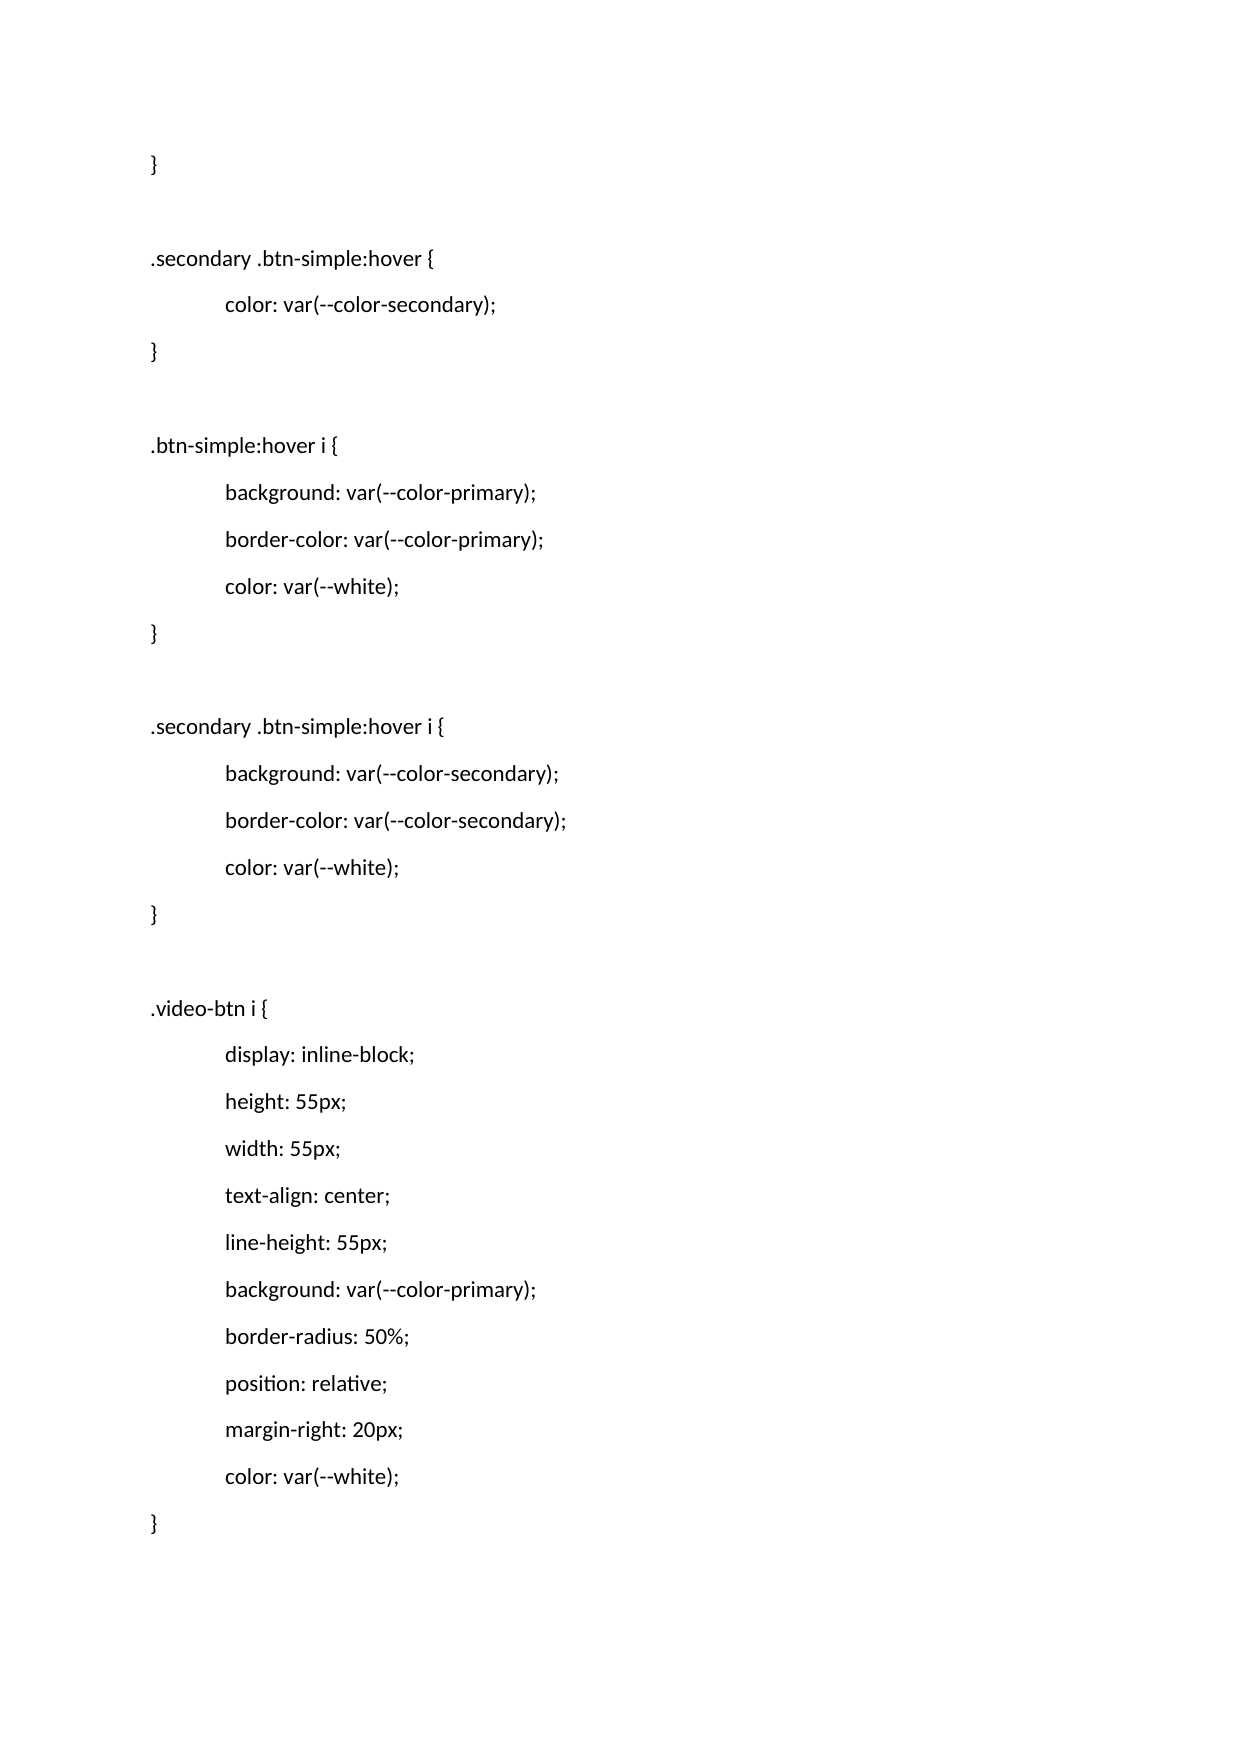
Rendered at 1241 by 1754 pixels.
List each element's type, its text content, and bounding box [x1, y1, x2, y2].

text color: var(--white); [150, 572, 1090, 600]
text border-radius: 50%; [150, 1322, 1090, 1350]
text position: relative; [150, 1369, 1090, 1397]
text background: var(--color-primary); [150, 1275, 1090, 1303]
text background: var(--color-secondary); [150, 759, 1090, 787]
text } [150, 150, 1090, 178]
text margin-right: 20px; [150, 1416, 1090, 1444]
text .secondary .btn-simple:hover { [150, 244, 1090, 272]
text .btn-simple:hover i { [150, 431, 1090, 459]
text width: 55px; [150, 1134, 1090, 1162]
text color: var(--white); [150, 853, 1090, 881]
text height: 55px; [150, 1087, 1090, 1116]
text border-color: var(--color-primary); [150, 525, 1090, 553]
text color: var(--color-secondary); [150, 291, 1090, 319]
text .video-btn i { [150, 994, 1090, 1022]
text color: var(--white); [150, 1462, 1090, 1491]
text } [150, 900, 1090, 928]
text } [150, 1509, 1090, 1537]
text text-align: center; [150, 1181, 1090, 1209]
text display: inline-block; [150, 1041, 1090, 1069]
text } [150, 619, 1090, 647]
text background: var(--color-primary); [150, 478, 1090, 506]
text line-height: 55px; [150, 1228, 1090, 1256]
text .secondary .btn-simple:hover i { [150, 712, 1090, 741]
text } [150, 337, 1090, 366]
text border-color: var(--color-secondary); [150, 806, 1090, 834]
